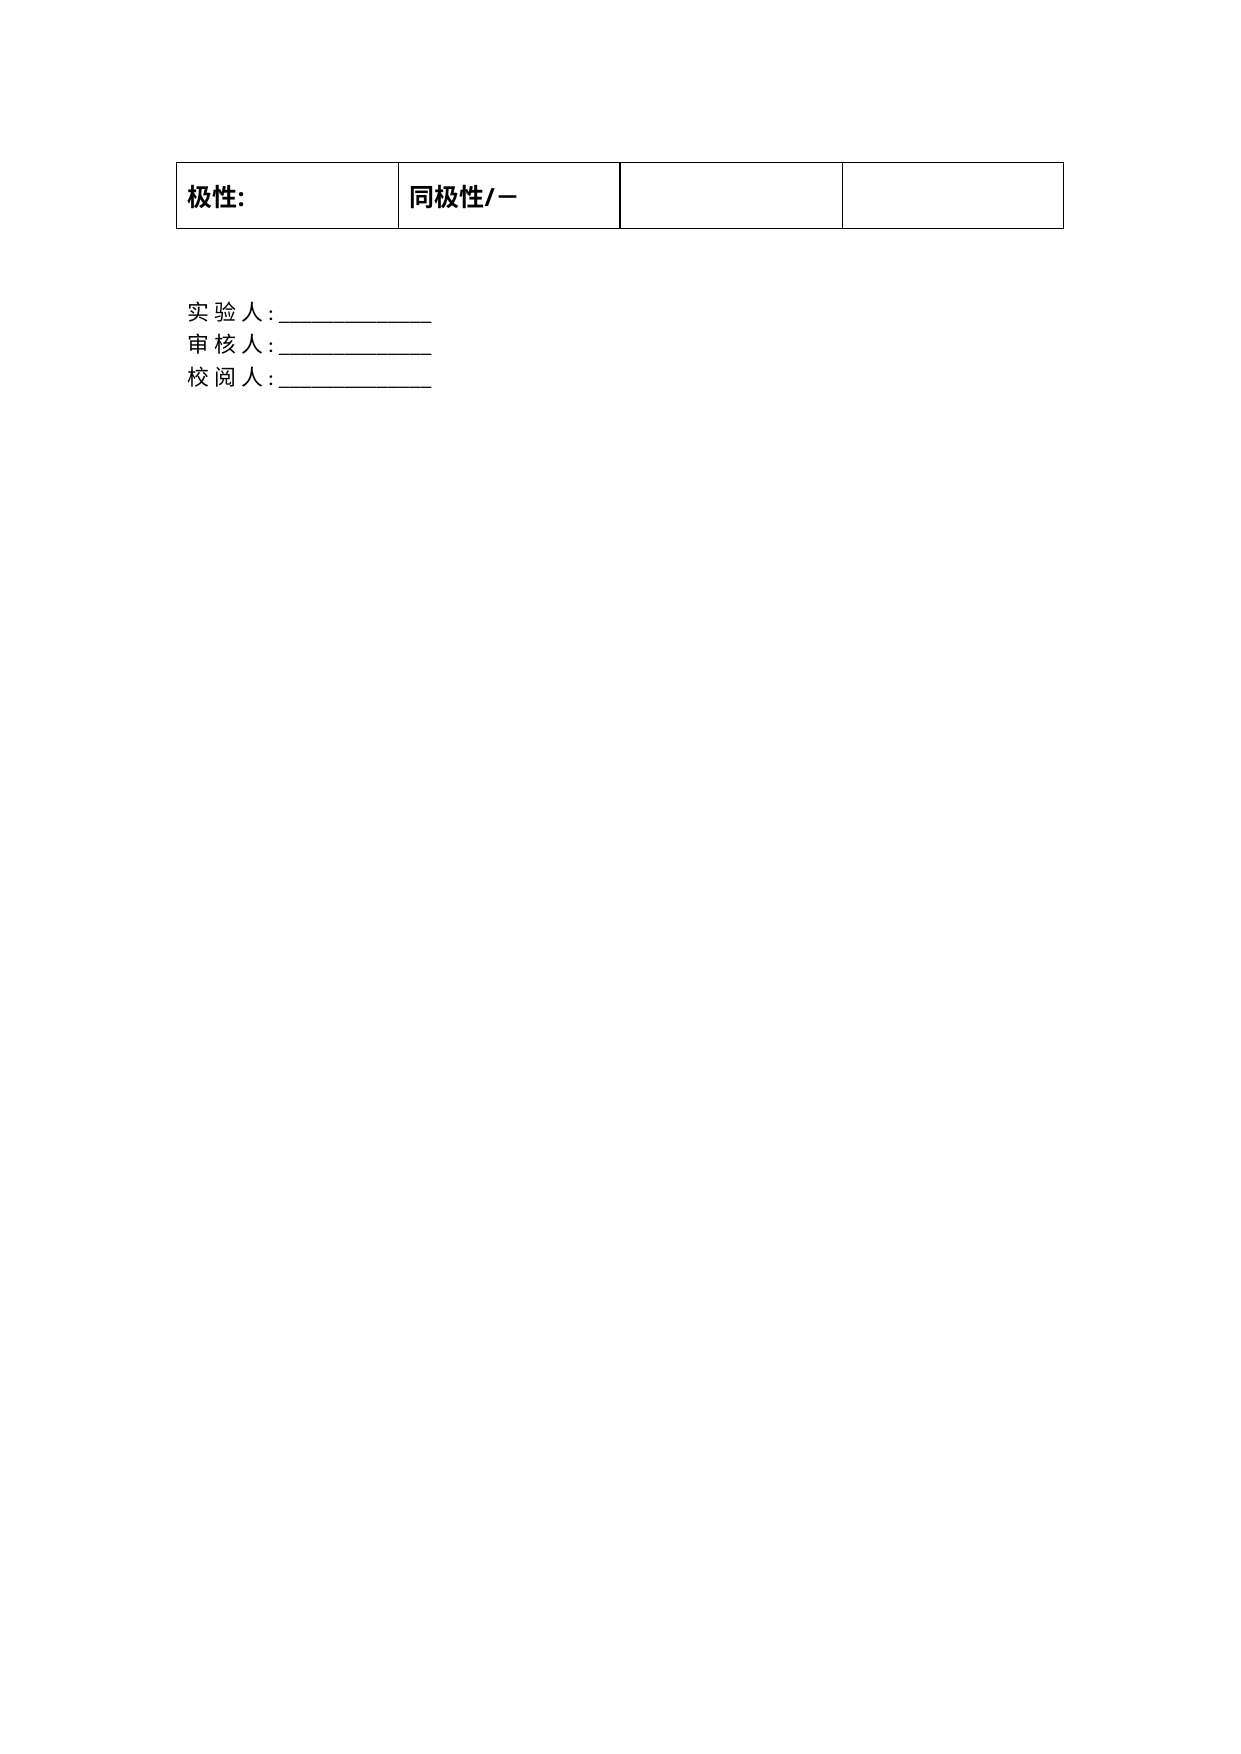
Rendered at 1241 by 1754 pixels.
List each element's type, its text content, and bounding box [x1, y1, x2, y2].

table_cell 同极性/－ [399, 163, 619, 228]
text 审 核 人 : ______________ [187, 327, 1053, 359]
table_cell [621, 163, 842, 228]
text 实 验 人 : ______________ [187, 294, 1053, 327]
table_cell 极性: [177, 163, 398, 228]
table_cell [843, 163, 1063, 228]
text 校 阅 人 : ______________ [187, 359, 1053, 392]
